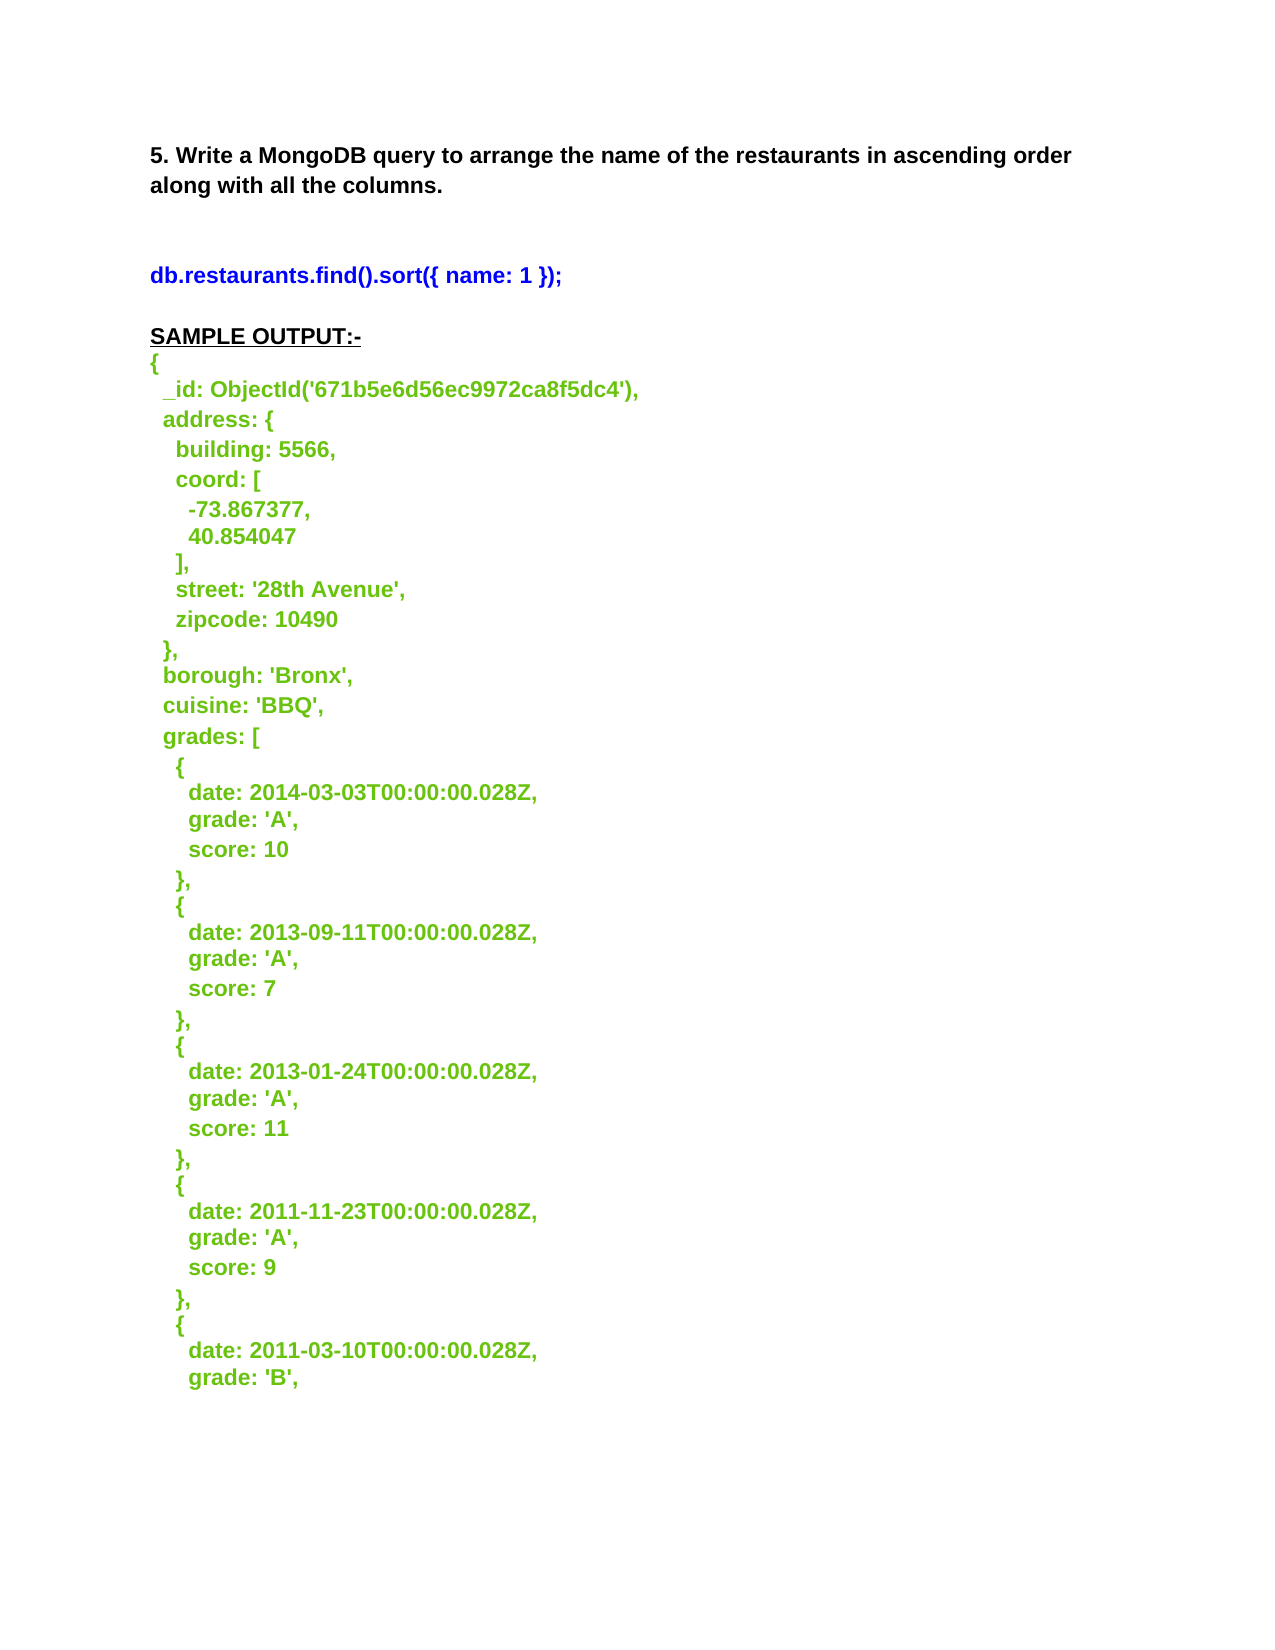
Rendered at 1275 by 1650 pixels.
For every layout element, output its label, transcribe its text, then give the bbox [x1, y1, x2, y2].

text date: 2013-01-24T00:00:00.028Z, [188, 1058, 1210, 1084]
text grade: 'A', score: 11 [188, 1084, 301, 1141]
text { [175, 1032, 1210, 1058]
text date: 2011-11-23T00:00:00.028Z, [188, 1198, 1210, 1224]
text date: 2013-09-11T00:00:00.028Z, [188, 919, 1210, 945]
list Write a MongoDB query to arrange the name of the restaurants in ascending order along with all the columns. [150, 142, 1072, 198]
text date: 2014-03-03T00:00:00.028Z, [188, 779, 1210, 806]
text db.restaurants.find().sort({ name: 1 }); SAMPLE OUTPUT:- [150, 228, 563, 349]
text grade: 'A', score: 7 [188, 945, 301, 1002]
text }, [175, 1284, 1210, 1311]
text borough: 'Bronx', cuisine: 'BBQ', grades: [ [163, 662, 355, 749]
text { [175, 753, 1210, 779]
text _id: ObjectId('671b5e6d56ec9972ca8f5dc4'), address: { [163, 376, 639, 432]
text grade: 'A', score: 10 [188, 806, 301, 862]
text }, [163, 636, 1210, 662]
text { [175, 1311, 1210, 1337]
text { [150, 349, 1210, 376]
text 40.854047 [188, 523, 1210, 549]
text grade: 'B', [188, 1363, 1210, 1390]
text }, [175, 866, 1210, 892]
text building: 5566, coord: [ [175, 436, 338, 493]
text }, [175, 1006, 1210, 1032]
text street: '28th Avenue', zipcode: 10490 [175, 576, 407, 632]
text grade: 'A', score: 9 [188, 1224, 301, 1281]
text -73.867377, [188, 496, 1210, 523]
text { [175, 1171, 1210, 1198]
text ], [175, 549, 1210, 576]
text { [175, 892, 1210, 919]
text date: 2011-03-10T00:00:00.028Z, [188, 1337, 1210, 1363]
text }, [175, 1145, 1210, 1171]
